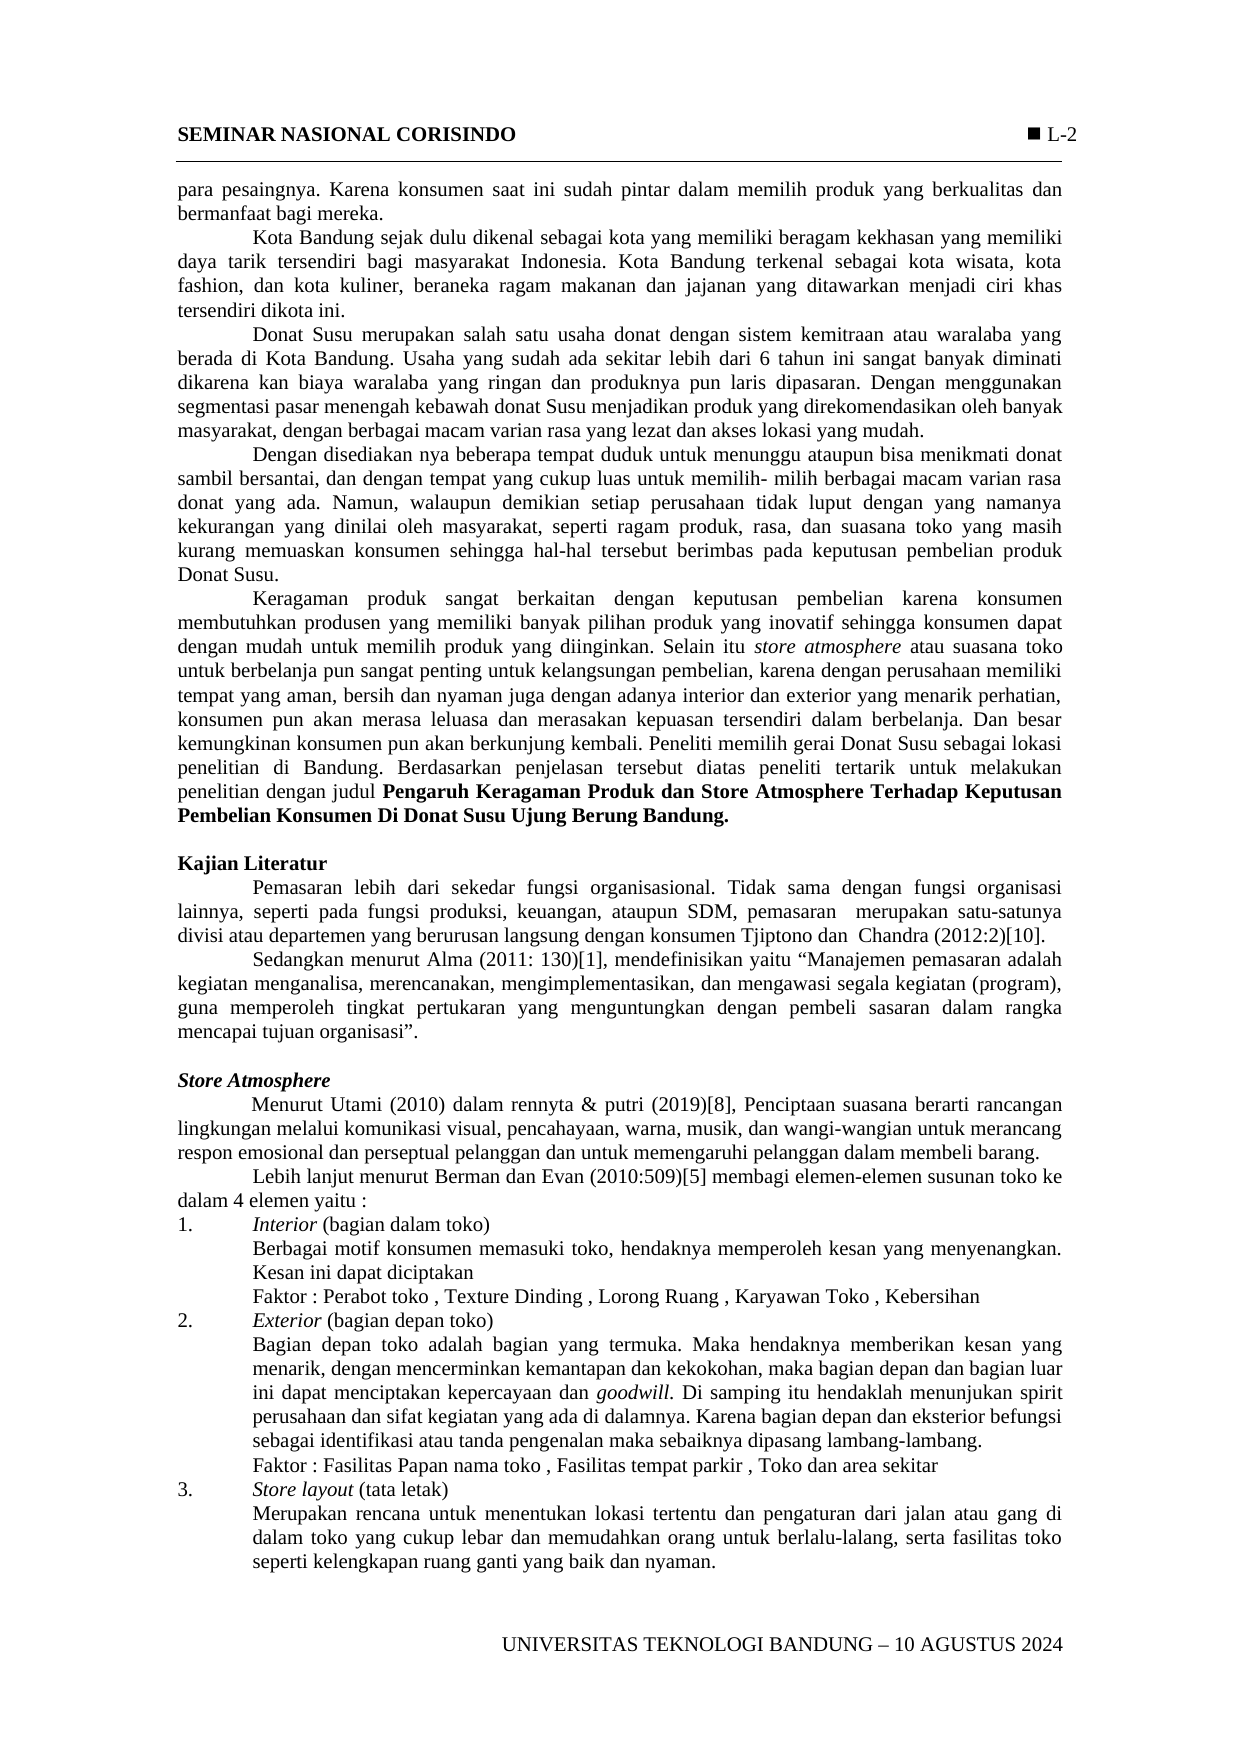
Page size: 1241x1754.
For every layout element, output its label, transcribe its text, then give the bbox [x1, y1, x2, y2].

text Keragaman produk sangat berkaitan dengan keputusan pembelian karena konsumen membutuhkan produsen yang memiliki banyak pilihan produk yang inovatif sehingga konsumen dapat dengan mudah untuk memilih produk yang diinginkan. Selain itu store atmosphere atau suasana toko untuk berbelanja pun sangat penting untuk kelangsungan pembelian, karena dengan perusahaan memiliki tempat yang aman, bersih dan nyaman juga dengan adanya interior dan exterior yang menarik perhatian, konsumen pun akan merasa leluasa dan merasakan kepuasan tersendiri dalam berbelanja. Dan besar kemungkinan konsumen pun akan berkunjung kembali. Peneliti memilih gerai Donat Susu sebagai lokasi penelitian di Bandung. Berdasarkan penjelasan tersebut diatas peneliti tertarik untuk melakukan penelitian dengan judul Pengaruh Keragaman Produk dan Store Atmosphere Terhadap Keputusan Pembelian Konsumen Di Donat Susu Ujung Berung Bandung. [177, 586, 1063, 827]
list Merupakan rencana untuk menentukan lokasi tertentu dan pengaturan dari jalan atau gang di dalam toko yang cukup lebar dan memudahkan orang untuk berlalu-lalang, serta fasilitas toko seperti kelengkapan ruang ganti yang baik dan nyaman. [252, 1501, 1063, 1573]
text Kajian Literatur [177, 851, 1063, 875]
text Donat Susu merupakan salah satu usaha donat dengan sistem kemitraan atau waralaba yang berada di Kota Bandung. Usaha yang sudah ada sekitar lebih dari 6 tahun ini sangat banyak diminati dikarena kan biaya waralaba yang ringan dan produknya pun laris dipasaran. Dengan menggunakan segmentasi pasar menengah kebawah donat Susu menjadikan produk yang direkomendasikan oleh banyak masyarakat, dengan berbagai macam varian rasa yang lezat dan akses lokasi yang mudah. [177, 322, 1063, 442]
list Bagian depan toko adalah bagian yang termuka. Maka hendaknya memberikan kesan yang menarik, dengan mencerminkan kemantapan dan kekokohan, maka bagian depan dan bagian luar ini dapat menciptakan kepercayaan dan goodwill. Di samping itu hendaklah menunjukan spirit perusahaan dan sifat kegiatan yang ada di dalamnya. Karena bagian depan dan eksterior befungsi sebagai identifikasi atau tanda pengenalan maka sebaiknya dipasang lambang-lambang. [252, 1332, 1063, 1452]
text Faktor : Perabot toko , Texture Dinding , Lorong Ruang , Karyawan Toko , Kebersihan [177, 1284, 1063, 1308]
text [177, 177, 1063, 225]
text Pemasaran lebih dari sekedar fungsi organisasional. Tidak sama dengan fungsi organisasi lainnya, seperti pada fungsi produksi, keuangan, ataupun SDM, pemasaran merupakan satu-satunya divisi atau departemen yang berurusan langsung dengan konsumen Tjiptono dan Chandra (2012:2)[10]. [177, 875, 1063, 947]
text Kota Bandung sejak dulu dikenal sebagai kota yang memiliki beragam kekhasan yang memiliki daya tarik tersendiri bagi masyarakat Indonesia. Kota Bandung terkenal sebagai kota wisata, kota fashion, dan kota kuliner, beraneka ragam makanan dan jajanan yang ditawarkan menjadi ciri khas tersendiri dikota ini. [177, 225, 1063, 322]
list Store layout (tata letak) [177, 1477, 1063, 1501]
text Menurut Utami (2010) dalam rennyta & putri (2019)[8], Penciptaan suasana berarti rancangan lingkungan melalui komunikasi visual, pencahayaan, warna, musik, dan wangi-wangian untuk merancang respon emosional dan perseptual pelanggan dan untuk memengaruhi pelanggan dalam membeli barang. [177, 1092, 1063, 1164]
list Berbagai motif konsumen memasuki toko, hendaknya memperoleh kesan yang menyenangkan. Kesan ini dapat diciptakan [252, 1236, 1063, 1284]
list Interior (bagian dalam toko) [177, 1212, 1063, 1236]
text Faktor : Fasilitas Papan nama toko , Fasilitas tempat parkir , Toko dan area sekitar [177, 1452, 1063, 1477]
list Exterior (bagian depan toko) [177, 1308, 1063, 1332]
text Sedangkan menurut Alma (2011: 130)[1], mendefinisikan yaitu “Manajemen pemasaran adalah kegiatan menganalisa, merencanakan, mengimplementasikan, dan mengawasi segala kegiatan (program), guna memperoleh tingkat pertukaran yang menguntungkan dengan pembeli sasaran dalam rangka mencapai tujuan organisasi”. [177, 947, 1063, 1043]
text Store Atmosphere [177, 1067, 1063, 1092]
text Lebih lanjut menurut Berman dan Evan (2010:509)[5] membagi elemen-elemen susunan toko ke dalam 4 elemen yaitu : [177, 1164, 1063, 1212]
text Dengan disediakan nya beberapa tempat duduk untuk menunggu ataupun bisa menikmati donat sambil bersantai, dan dengan tempat yang cukup luas untuk memilih- milih berbagai macam varian rasa donat yang ada. Namun, walaupun demikian setiap perusahaan tidak luput dengan yang namanya kekurangan yang dinilai oleh masyarakat, seperti ragam produk, rasa, dan suasana toko yang masih kurang memuaskan konsumen sehingga hal-hal tersebut berimbas pada keputusan pembelian produk Donat Susu. [177, 442, 1063, 586]
